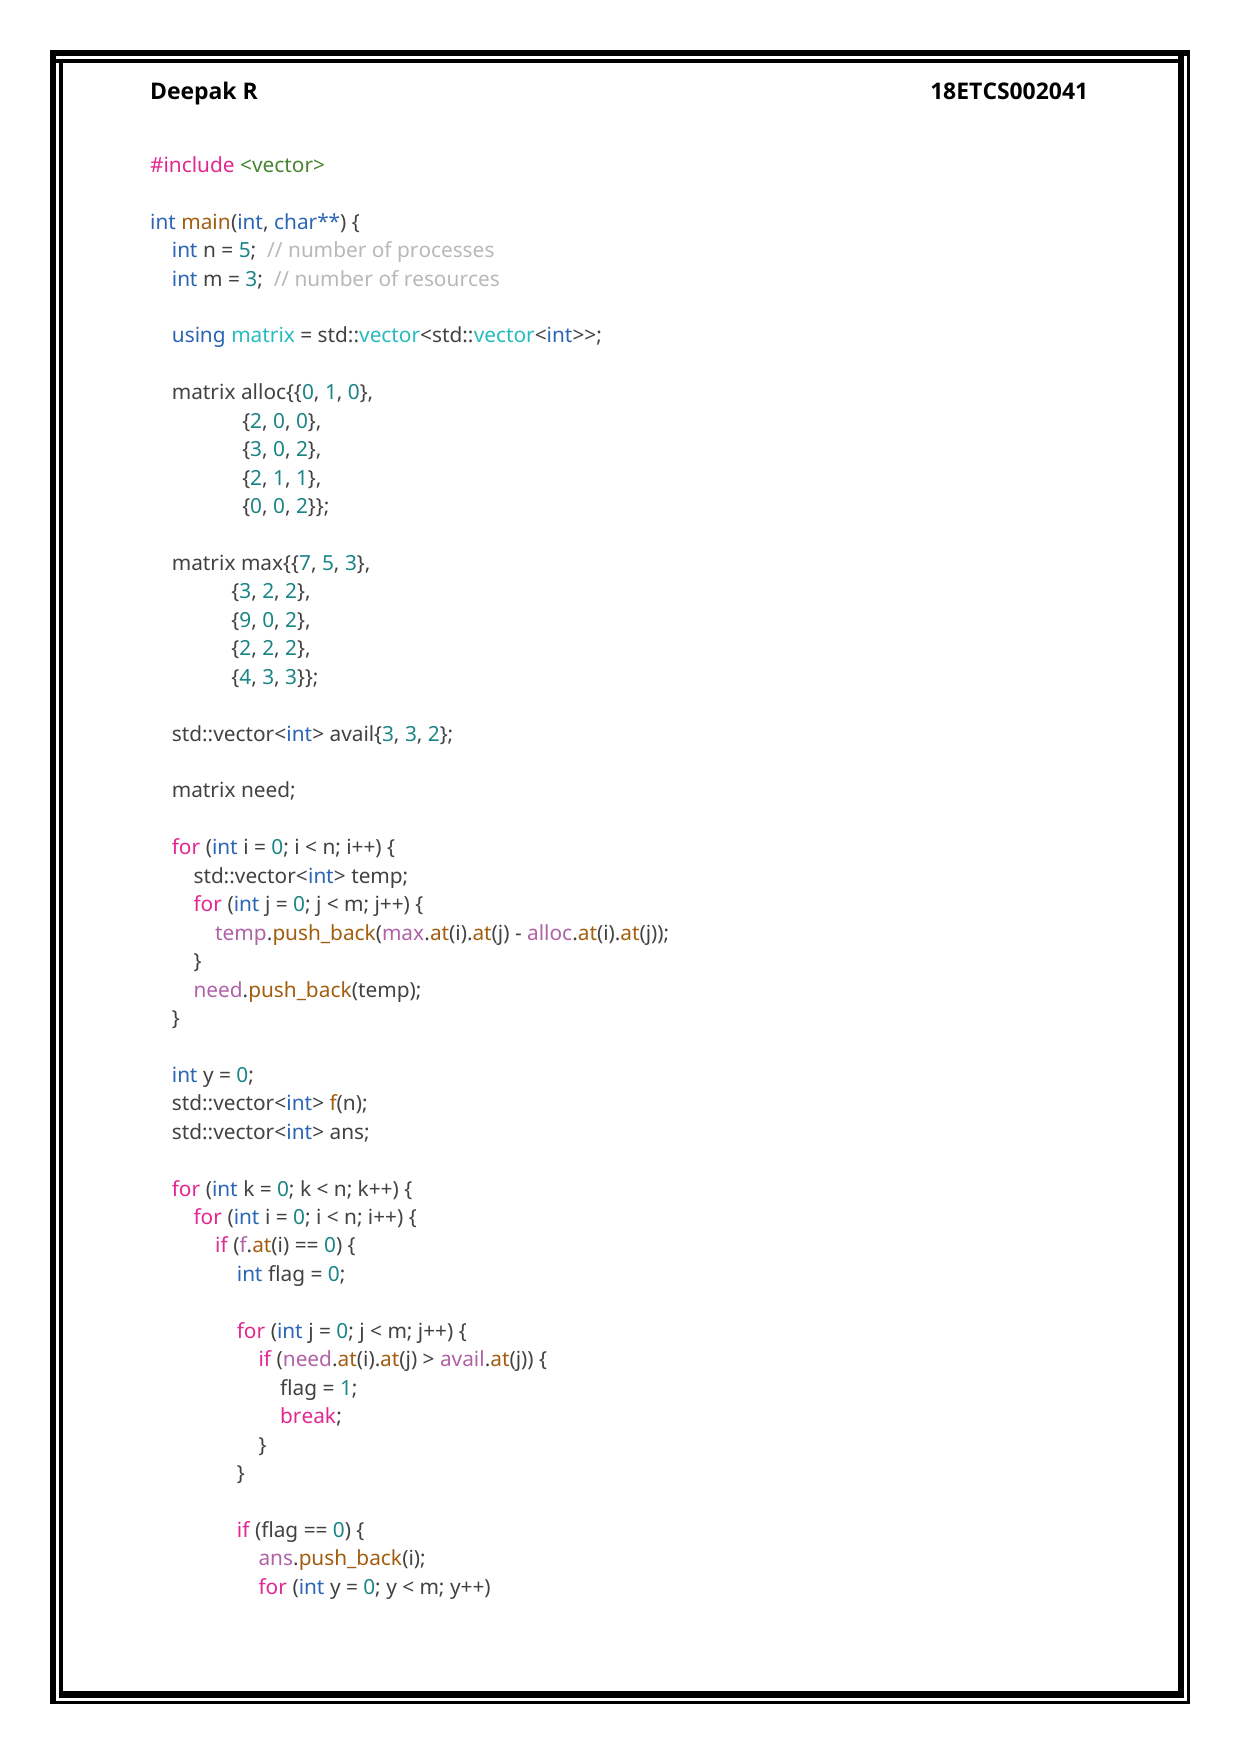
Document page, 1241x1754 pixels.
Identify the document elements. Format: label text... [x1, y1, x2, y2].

text break; [150, 1401, 1090, 1430]
text for (int j = 0; j < m; j++) { [150, 889, 1090, 918]
text {2, 1, 1}, [150, 463, 1090, 491]
text } [150, 946, 1090, 975]
text temp.push_back(max.at(i).at(j) - alloc.at(i).at(j)); [150, 918, 1090, 946]
text #include <vector> [150, 150, 1090, 178]
text {4, 3, 3}}; [150, 662, 1090, 690]
text ans.push_back(i); [150, 1543, 1090, 1572]
text int flag = 0; [150, 1259, 1090, 1287]
text {0, 0, 2}}; [150, 491, 1090, 520]
text std::vector<int> ans; [150, 1117, 1090, 1145]
text using matrix = std::vector<std::vector<int>>; [150, 321, 1090, 349]
text int y = 0; [150, 1060, 1090, 1088]
text std::vector<int> temp; [150, 861, 1090, 889]
text {3, 2, 2}, [150, 577, 1090, 605]
text int n = 5; // number of processes [150, 235, 1090, 264]
text {3, 0, 2}, [150, 434, 1090, 463]
text matrix need; [150, 776, 1090, 804]
text } [150, 1003, 1090, 1032]
text {2, 0, 0}, [150, 406, 1090, 434]
text } [150, 1458, 1090, 1487]
text matrix max{{7, 5, 3}, [150, 548, 1090, 577]
text for (int y = 0; y < m; y++) [150, 1572, 1090, 1600]
text if (f.at(i) == 0) { [150, 1231, 1090, 1259]
text for (int i = 0; i < n; i++) { [150, 832, 1090, 861]
text std::vector<int> avail{3, 3, 2}; [150, 719, 1090, 747]
text flag = 1; [150, 1373, 1090, 1401]
text for (int i = 0; i < n; i++) { [150, 1202, 1090, 1231]
text if (need.at(i).at(j) > avail.at(j)) { [150, 1344, 1090, 1373]
text need.push_back(temp); [150, 975, 1090, 1003]
text for (int k = 0; k < n; k++) { [150, 1174, 1090, 1202]
text int m = 3; // number of resources [150, 264, 1090, 292]
text matrix alloc{{0, 1, 0}, [150, 377, 1090, 406]
text for (int j = 0; j < m; j++) { [150, 1316, 1090, 1344]
text {2, 2, 2}, [150, 633, 1090, 662]
text } [150, 1430, 1090, 1458]
text int main(int, char**) { [150, 207, 1090, 235]
text {9, 0, 2}, [150, 605, 1090, 633]
text std::vector<int> f(n); [150, 1088, 1090, 1117]
text if (flag == 0) { [150, 1515, 1090, 1543]
